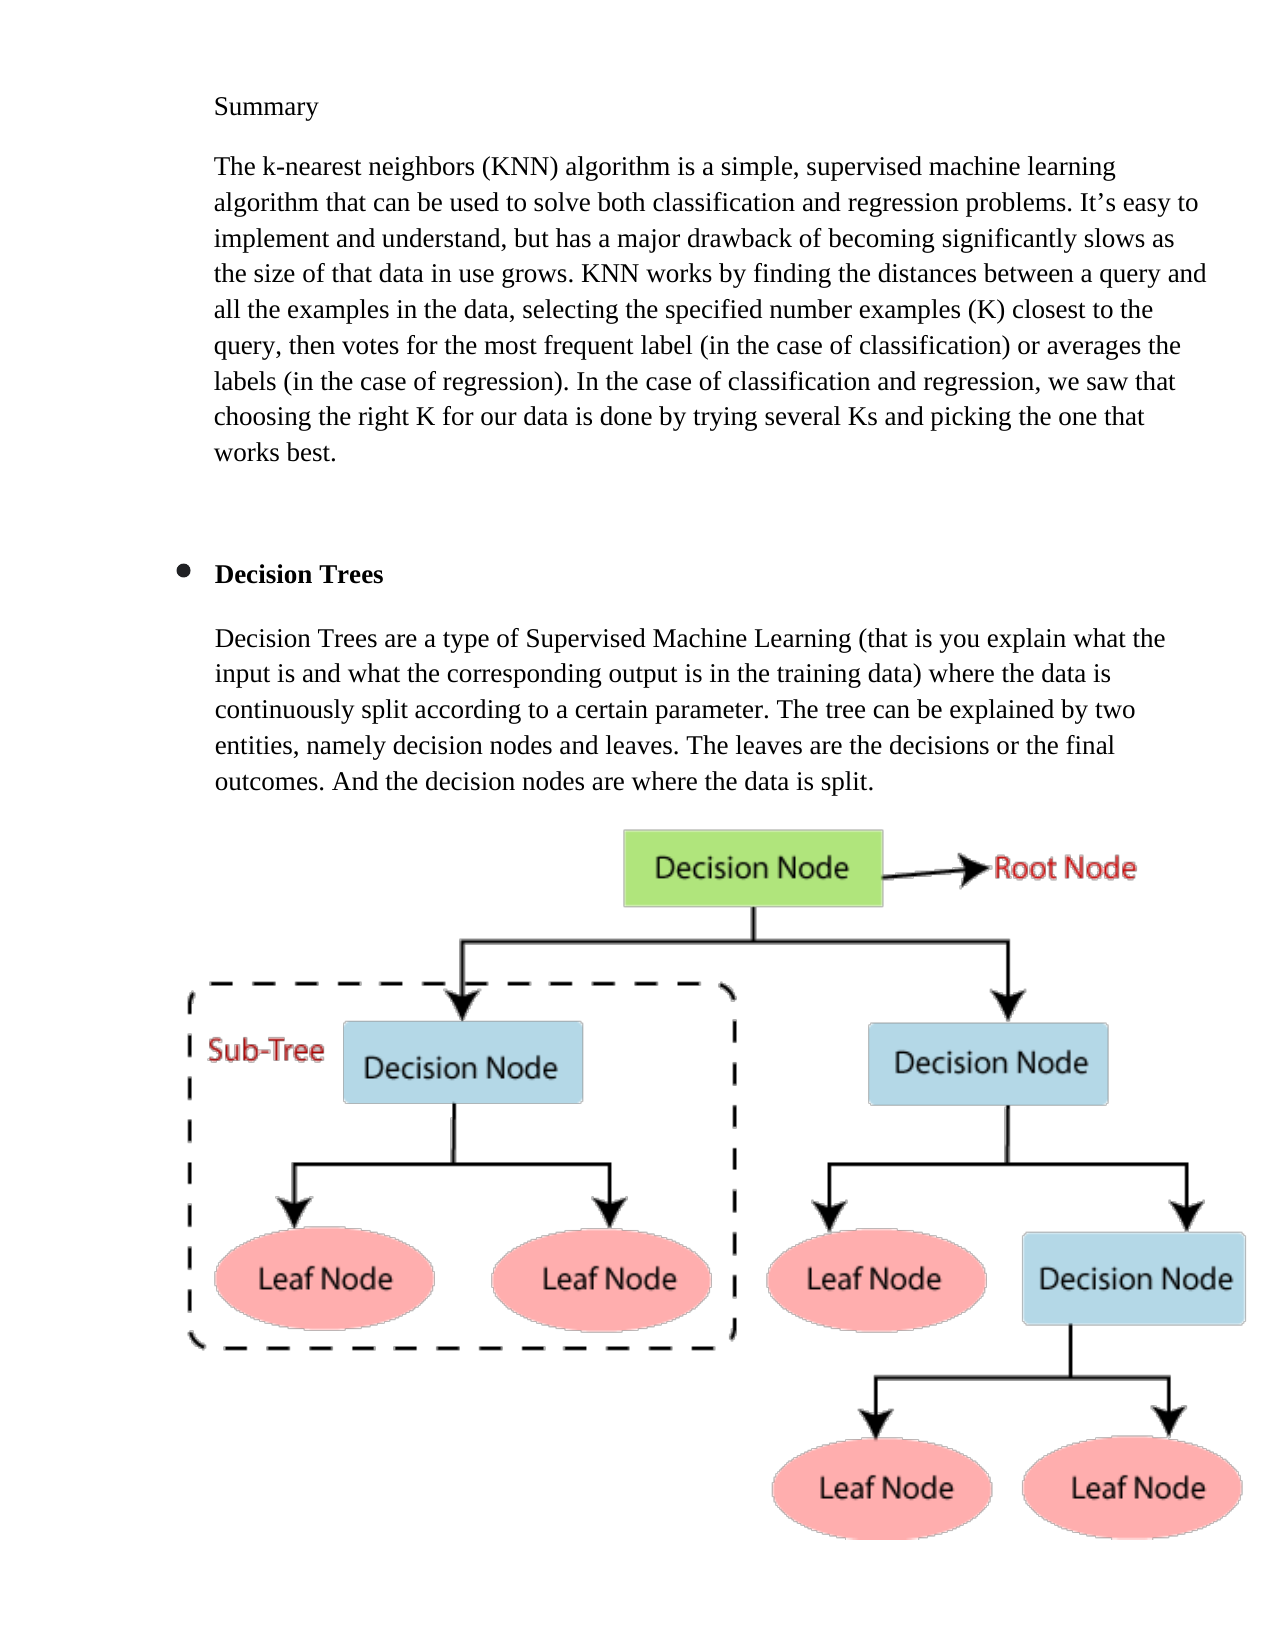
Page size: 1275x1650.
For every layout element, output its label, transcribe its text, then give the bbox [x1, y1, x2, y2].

picture [183, 825, 1255, 1540]
text The k-nearest neighbors (KNN) algorithm is a simple, supervised machine learning algorithm that can be used to solve both classification and regression problems. It’s easy to implement and understand, but has a major drawback of becoming significantly slows as the size of that data in use grows. KNN works by finding the distances between a query and all the examples in the data, selecting the specified number examples (K) closest to the query, then votes for the most frequent label (in the case of classification) or averages the labels (in the case of regression). In the case of classification and regression, we saw that choosing the right K for our data is done by trying several Ks and picking the one that works best. [213, 150, 1210, 467]
list Decision Trees [177, 558, 1210, 592]
text Summary [213, 89, 1210, 121]
text Decision Trees are a type of Supervised Machine Learning (that is you explain what the input is and what the corresponding output is in the training data) where the data is continuously split according to a certain parameter. The tree can be explained by two entities, namely decision nodes and leaves. The leaves are the decisions or the final outcomes. And the decision nodes are where the data is split. [214, 622, 1210, 796]
